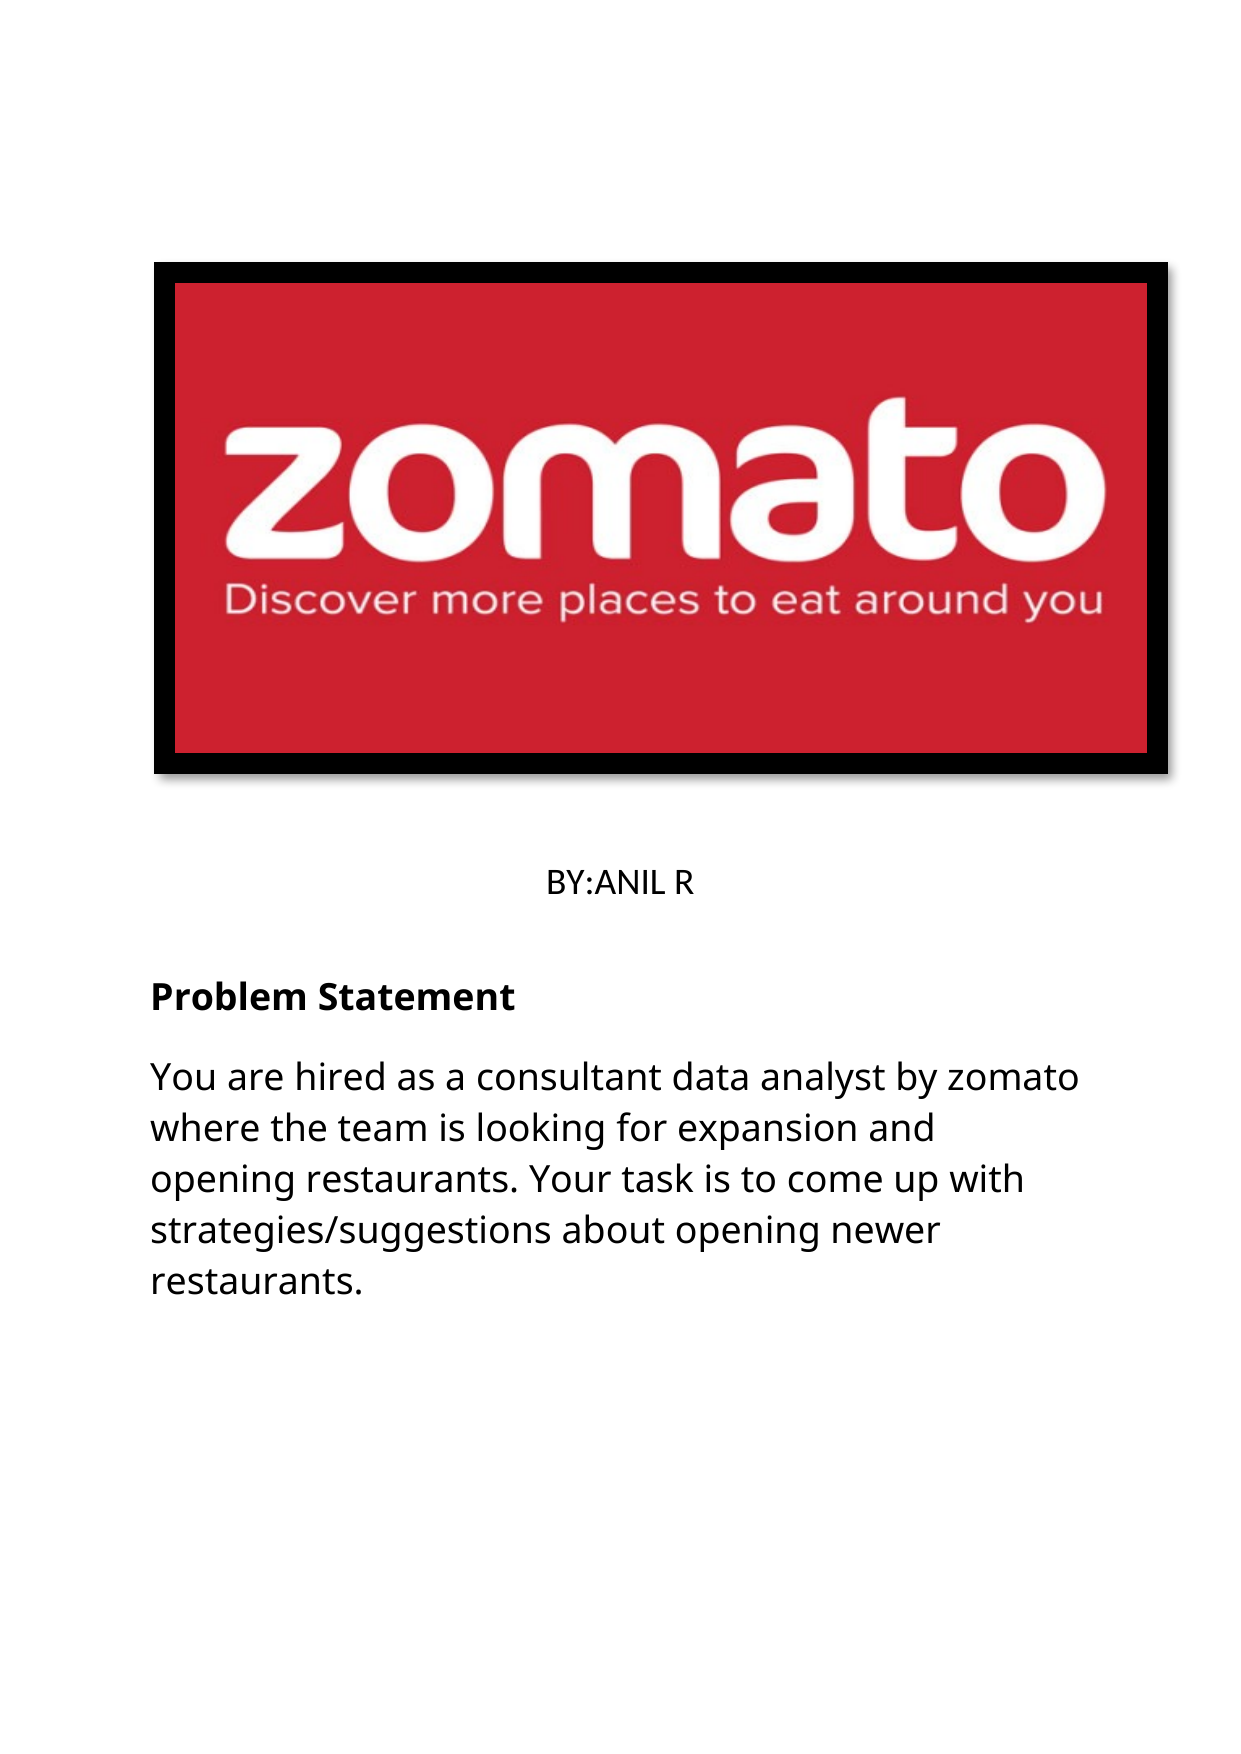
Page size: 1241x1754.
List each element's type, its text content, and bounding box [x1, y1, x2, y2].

text Problem Statement [150, 971, 1090, 1022]
picture [175, 283, 1147, 753]
text BY:ANIL R [150, 858, 1090, 903]
text You are hired as a consultant data analyst by zomato where the team is looking for expansion and opening restaurants. Your task is to come up with strategies/suggestions about opening newer restaurants. [150, 1051, 1090, 1306]
